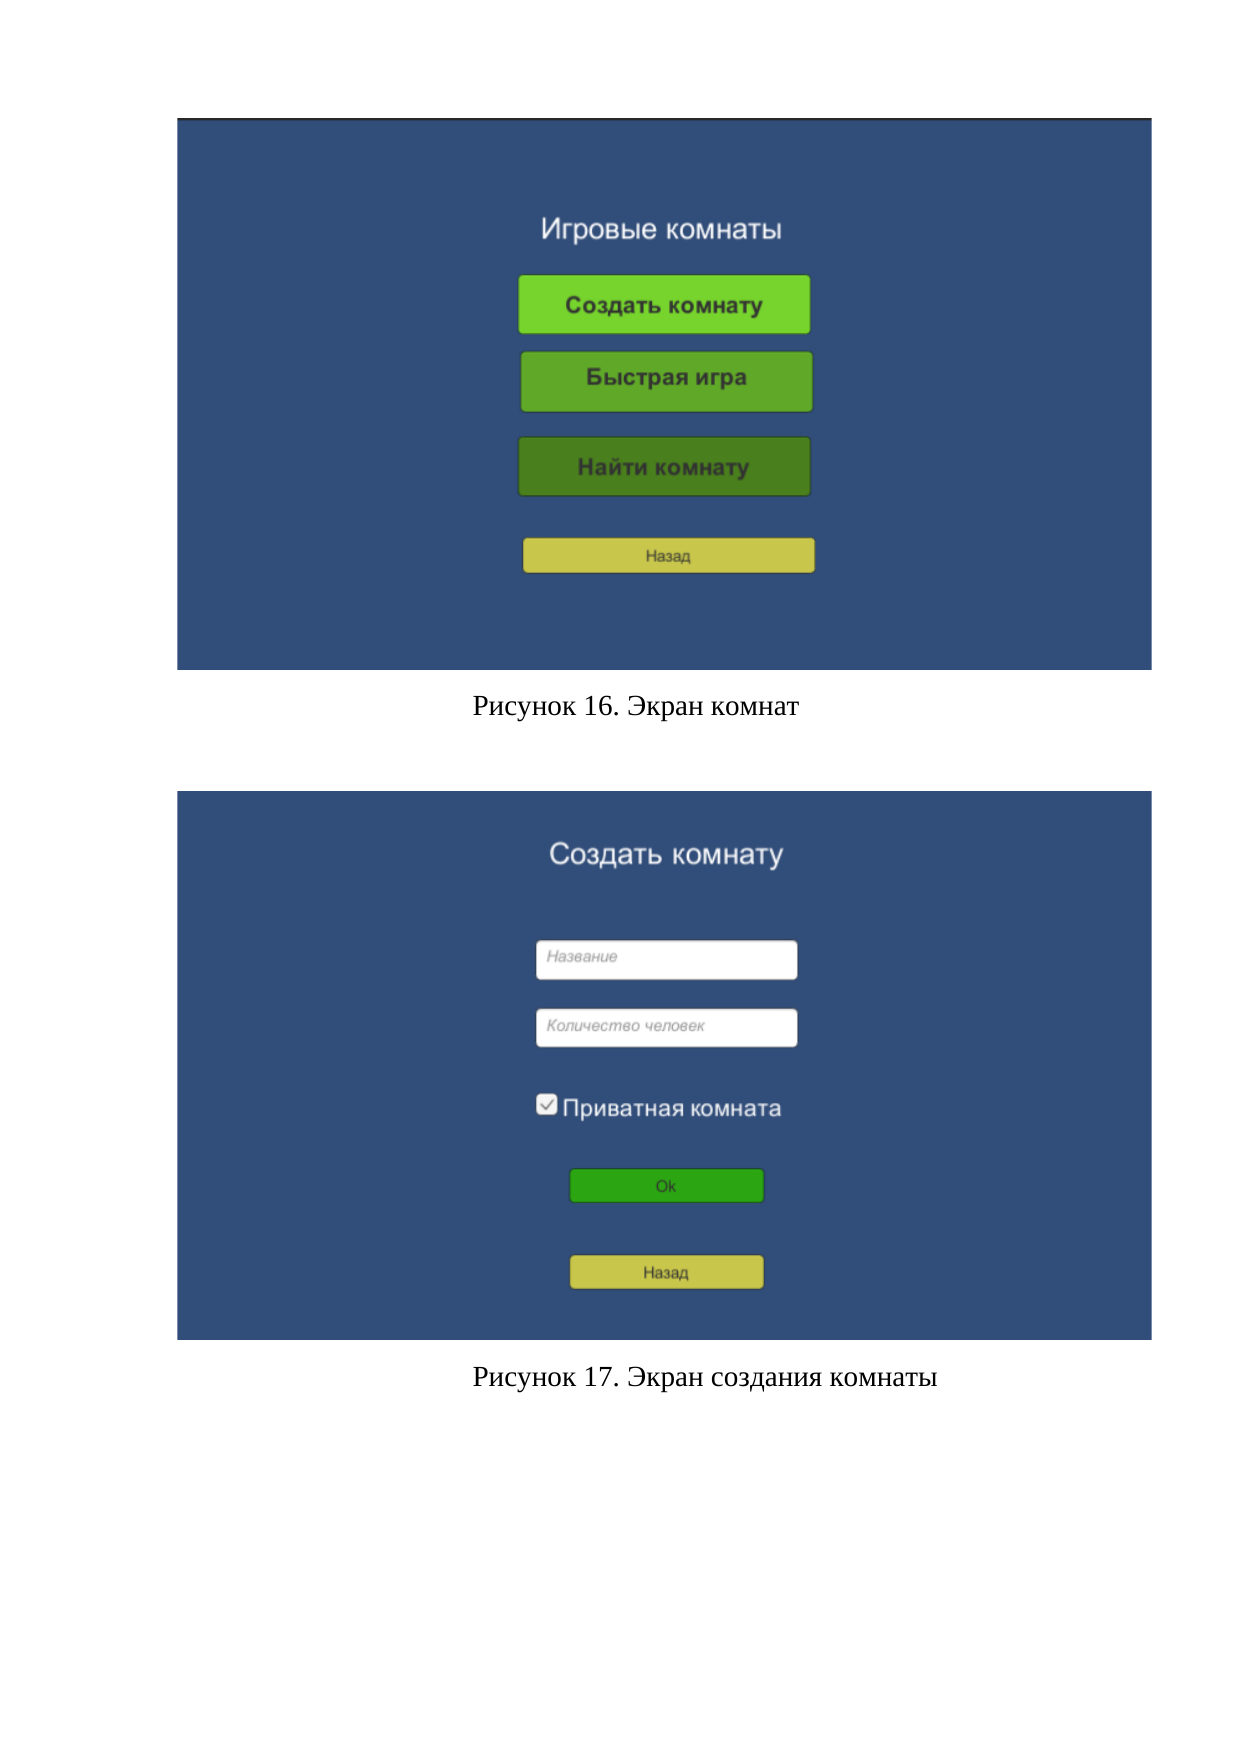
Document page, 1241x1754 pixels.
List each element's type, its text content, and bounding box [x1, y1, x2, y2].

text Рисунок 16. Экран комнат [369, 688, 1152, 722]
picture [177, 791, 1152, 1340]
picture [177, 118, 1152, 670]
text Рисунок 17. Экран создания комнаты [369, 1359, 1152, 1392]
